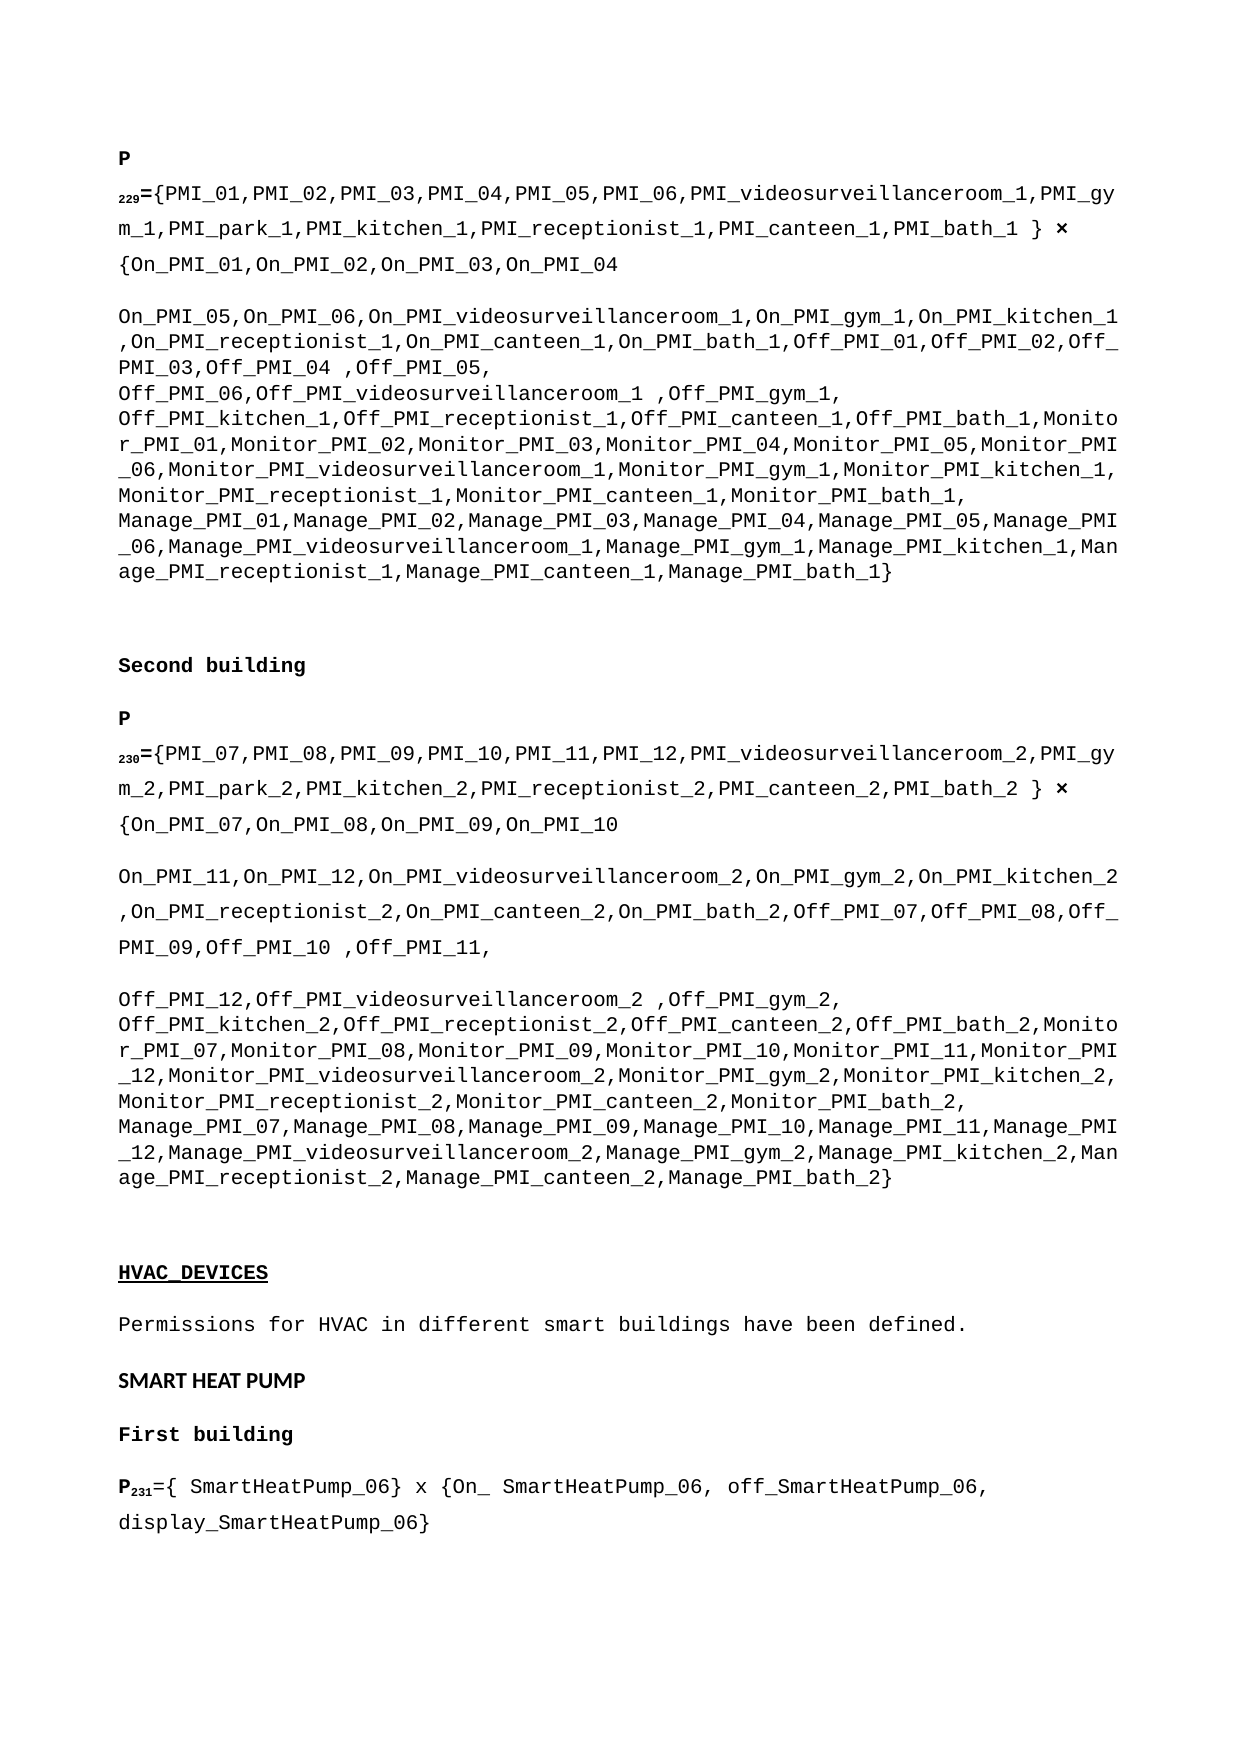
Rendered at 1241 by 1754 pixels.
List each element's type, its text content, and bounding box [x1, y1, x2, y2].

text SMART HEAT PUMP [118, 1366, 1122, 1394]
text HVAC_DEVICES [118, 1262, 1122, 1285]
text First building [118, 1424, 1122, 1448]
text On_PMI_05,On_PMI_06,On_PMI_videosurveillanceroom_1,On_PMI_gym_1,On_PMI_kitchen_1,On_PMI_receptionist_1,On_PMI_canteen_1,On_PMI_bath_1,Off_PMI_01,Off_PMI_02,Off_PMI_03,Off_PMI_04 ,Off_PMI_05, Off_PMI_06,Off_PMI_videosurveillanceroom_1 ,Off_PMI_gym_1, Off_PMI_kitchen_1,Off_PMI_receptionist_1,Off_PMI_canteen_1,Off_PMI_bath_1,Monitor_PMI_01,Monitor_PMI_02,Monitor_PMI_03,Monitor_PMI_04,Monitor_PMI_05,Monitor_PMI_06,Monitor_PMI_videosurveillanceroom_1,Monitor_PMI_gym_1,Monitor_PMI_kitchen_1,Monitor_PMI_receptionist_1,Monitor_PMI_canteen_1,Monitor_PMI_bath_1, Manage_PMI_01,Manage_PMI_02,Manage_PMI_03,Manage_PMI_04,Manage_PMI_05,Manage_PMI_06,Manage_PMI_videosurveillanceroom_1,Manage_PMI_gym_1,Manage_PMI_kitchen_1,Manage_PMI_receptionist_1,Manage_PMI_canteen_1,Manage_PMI_bath_1} [118, 306, 1122, 585]
text Permissions for HVAC in different smart buildings have been defined. [118, 1314, 1122, 1337]
text P230={PMI_07,PMI_08,PMI_09,PMI_10,PMI_11,PMI_12,PMI_videosurveillanceroom_2,PMI_gym_2,PMI_park_2,PMI_kitchen_2,PMI_receptionist_2,PMI_canteen_2,PMI_bath_2 } × {On_PMI_07,On_PMI_08,On_PMI_09,On_PMI_10 [118, 707, 1122, 837]
text P231={ SmartHeatPump_06} x {On_ SmartHeatPump_06, off_SmartHeatPump_06, display_SmartHeatPump_06} [118, 1477, 1122, 1536]
text On_PMI_11,On_PMI_12,On_PMI_videosurveillanceroom_2,On_PMI_gym_2,On_PMI_kitchen_2,On_PMI_receptionist_2,On_PMI_canteen_2,On_PMI_bath_2,Off_PMI_07,Off_PMI_08,Off_PMI_09,Off_PMI_10 ,Off_PMI_11, [118, 866, 1122, 960]
text P229={PMI_01,PMI_02,PMI_03,PMI_04,PMI_05,PMI_06,PMI_videosurveillanceroom_1,PMI_gym_1,PMI_park_1,PMI_kitchen_1,PMI_receptionist_1,PMI_canteen_1,PMI_bath_1 } × {On_PMI_01,On_PMI_02,On_PMI_03,On_PMI_04 [118, 148, 1122, 277]
text Second building [118, 655, 1122, 679]
text Off_PMI_12,Off_PMI_videosurveillanceroom_2 ,Off_PMI_gym_2, Off_PMI_kitchen_2,Off_PMI_receptionist_2,Off_PMI_canteen_2,Off_PMI_bath_2,Monitor_PMI_07,Monitor_PMI_08,Monitor_PMI_09,Monitor_PMI_10,Monitor_PMI_11,Monitor_PMI_12,Monitor_PMI_videosurveillanceroom_2,Monitor_PMI_gym_2,Monitor_PMI_kitchen_2,Monitor_PMI_receptionist_2,Monitor_PMI_canteen_2,Monitor_PMI_bath_2, Manage_PMI_07,Manage_PMI_08,Manage_PMI_09,Manage_PMI_10,Manage_PMI_11,Manage_PMI_12,Manage_PMI_videosurveillanceroom_2,Manage_PMI_gym_2,Manage_PMI_kitchen_2,Manage_PMI_receptionist_2,Manage_PMI_canteen_2,Manage_PMI_bath_2} [118, 989, 1122, 1191]
